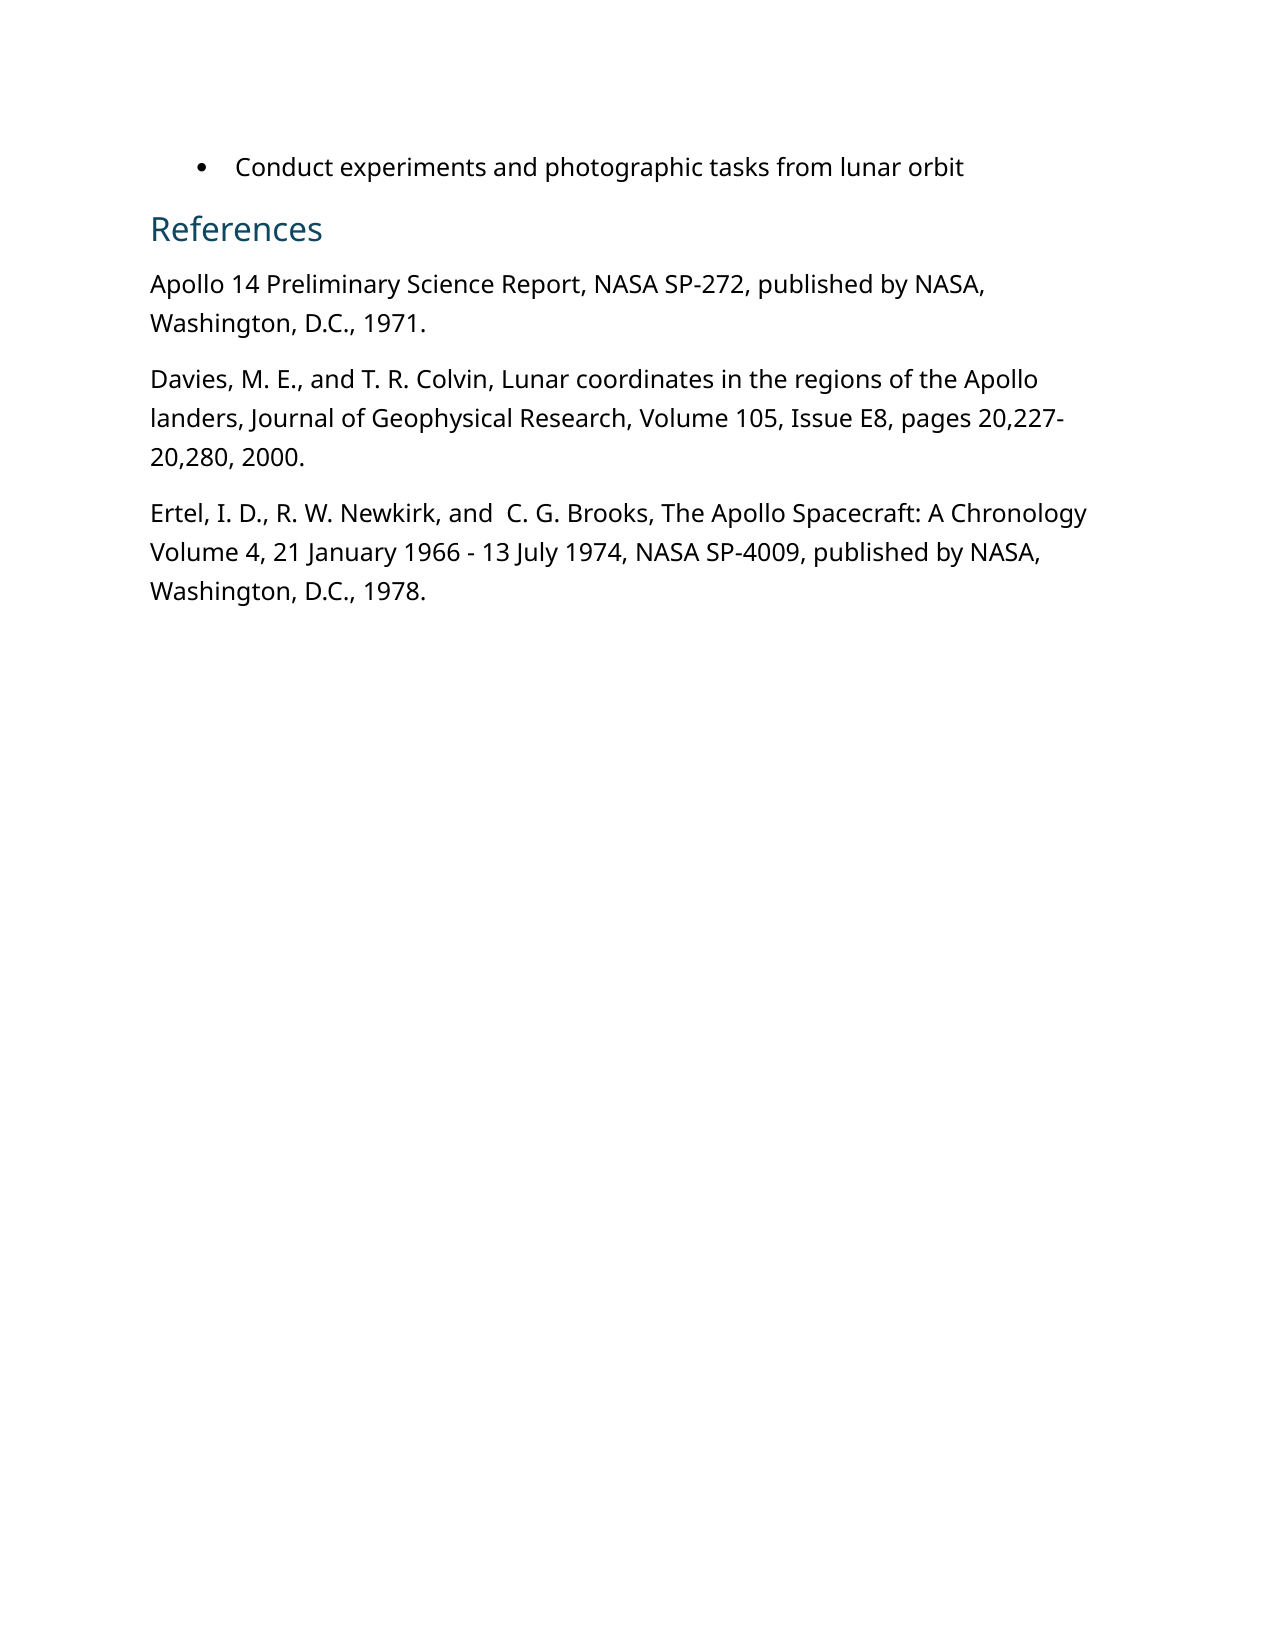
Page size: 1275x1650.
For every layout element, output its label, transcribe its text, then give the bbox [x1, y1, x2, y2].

text Apollo 14 Preliminary Science Report, NASA SP-272, published by NASA, Washington, D.C., 1971. [150, 266, 1125, 339]
list Conduct experiments and photographic tasks from lunar orbit [197, 150, 1125, 184]
text Davies, M. E., and T. R. Colvin, Lunar coordinates in the regions of the Apollo landers, Journal of Geophysical Research, Volume 105, Issue E8, pages 20,227-20,280, 2000. [150, 361, 1125, 474]
text Ertel, I. D., R. W. Newkirk, and C. G. Brooks, The Apollo Spacecraft: A Chronology Volume 4, 21 January 1966 - 13 July 1974, NASA SP-4009, published by NASA, Washington, D.C., 1978. [150, 496, 1125, 608]
subtitle References [150, 206, 1125, 251]
